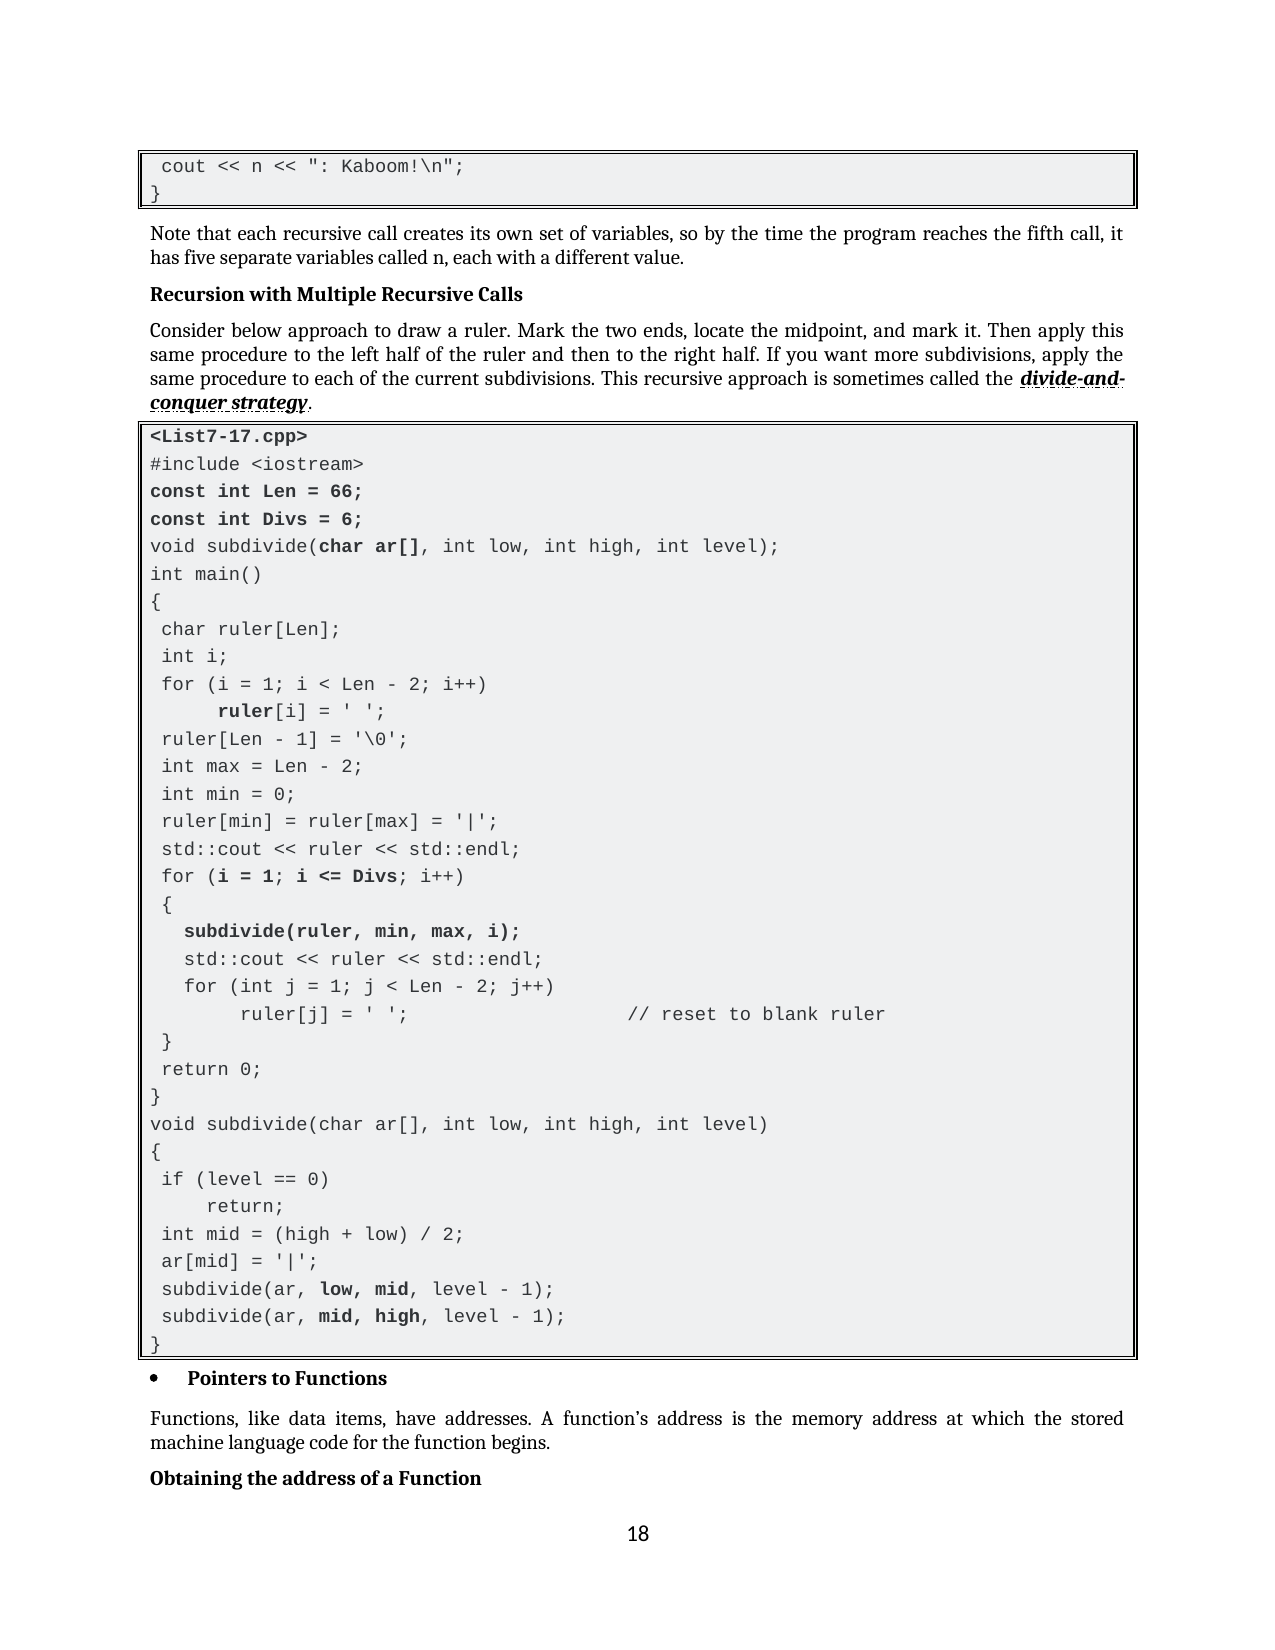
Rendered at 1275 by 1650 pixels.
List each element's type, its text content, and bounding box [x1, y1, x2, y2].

text Recursion with Multiple Recursive Calls [150, 282, 1125, 306]
text ruler[i] = ' '; [142, 696, 1133, 723]
text for (i = 1; i <= Divs; i++) [142, 861, 1133, 888]
text char ruler[Len]; [142, 613, 1133, 641]
text return; [142, 1191, 1133, 1218]
text Consider below approach to draw a ruler. Mark the two ends, locate the midpoint, and mark it. Then apply this same procedure to the left half of the ruler and then to the right half. If you want more subdivisions, apply the same procedure to each of the current subdivisions. This recursive approach is sometimes called the divide-and-conquer strategy. [150, 319, 1125, 414]
text int min = 0; [142, 778, 1133, 806]
text void subdivide(char ar[], int low, int high, int level); [142, 531, 1133, 558]
text } [142, 1081, 1133, 1108]
text for (int j = 1; j < Len - 2; j++) [142, 971, 1133, 998]
text int max = Len - 2; [142, 751, 1133, 778]
text cout << n << ": Kaboom!\n"; [142, 154, 1133, 177]
text for (i = 1; i < Len - 2; i++) [142, 668, 1133, 696]
text { [142, 1136, 1133, 1163]
text if (level == 0) [142, 1163, 1133, 1191]
text return 0; [142, 1053, 1133, 1081]
text std::cout << ruler << std::endl; [142, 943, 1133, 971]
text std::cout << ruler << std::endl; [142, 833, 1133, 861]
text int i; [142, 641, 1133, 668]
text ruler[j] = ' '; // reset to blank ruler [142, 998, 1133, 1026]
text const int Len = 66; [142, 476, 1133, 503]
text const int Divs = 6; [142, 503, 1133, 531]
list Pointers to Functions [150, 1366, 1125, 1390]
text <List7-17.cpp> [142, 425, 1133, 448]
text int main() [142, 558, 1133, 586]
text } [142, 177, 1133, 205]
text } [142, 1026, 1133, 1053]
text { [142, 888, 1133, 916]
text { [142, 586, 1133, 613]
text ar[mid] = '|'; [142, 1246, 1133, 1273]
text Functions, like data items, have addresses. A function’s address is the memory address at which the stored machine language code for the function begins. [150, 1406, 1125, 1454]
text int mid = (high + low) / 2; [142, 1218, 1133, 1246]
text Obtaining the address of a Function [150, 1467, 1125, 1491]
text } [142, 1328, 1133, 1356]
text ruler[Len - 1] = '\0'; [142, 723, 1133, 751]
text #include <iostream> [142, 448, 1133, 476]
text void subdivide(char ar[], int low, int high, int level) [142, 1108, 1133, 1136]
text Note that each recursive call creates its own set of variables, so by the time the program reaches the fifth call, it has five separate variables called n, each with a different value. [150, 222, 1125, 270]
text subdivide(ar, mid, high, level - 1); [142, 1301, 1133, 1328]
text ruler[min] = ruler[max] = '|'; [142, 806, 1133, 833]
text subdivide(ar, low, mid, level - 1); [142, 1273, 1133, 1301]
text subdivide(ruler, min, max, i); [142, 916, 1133, 943]
